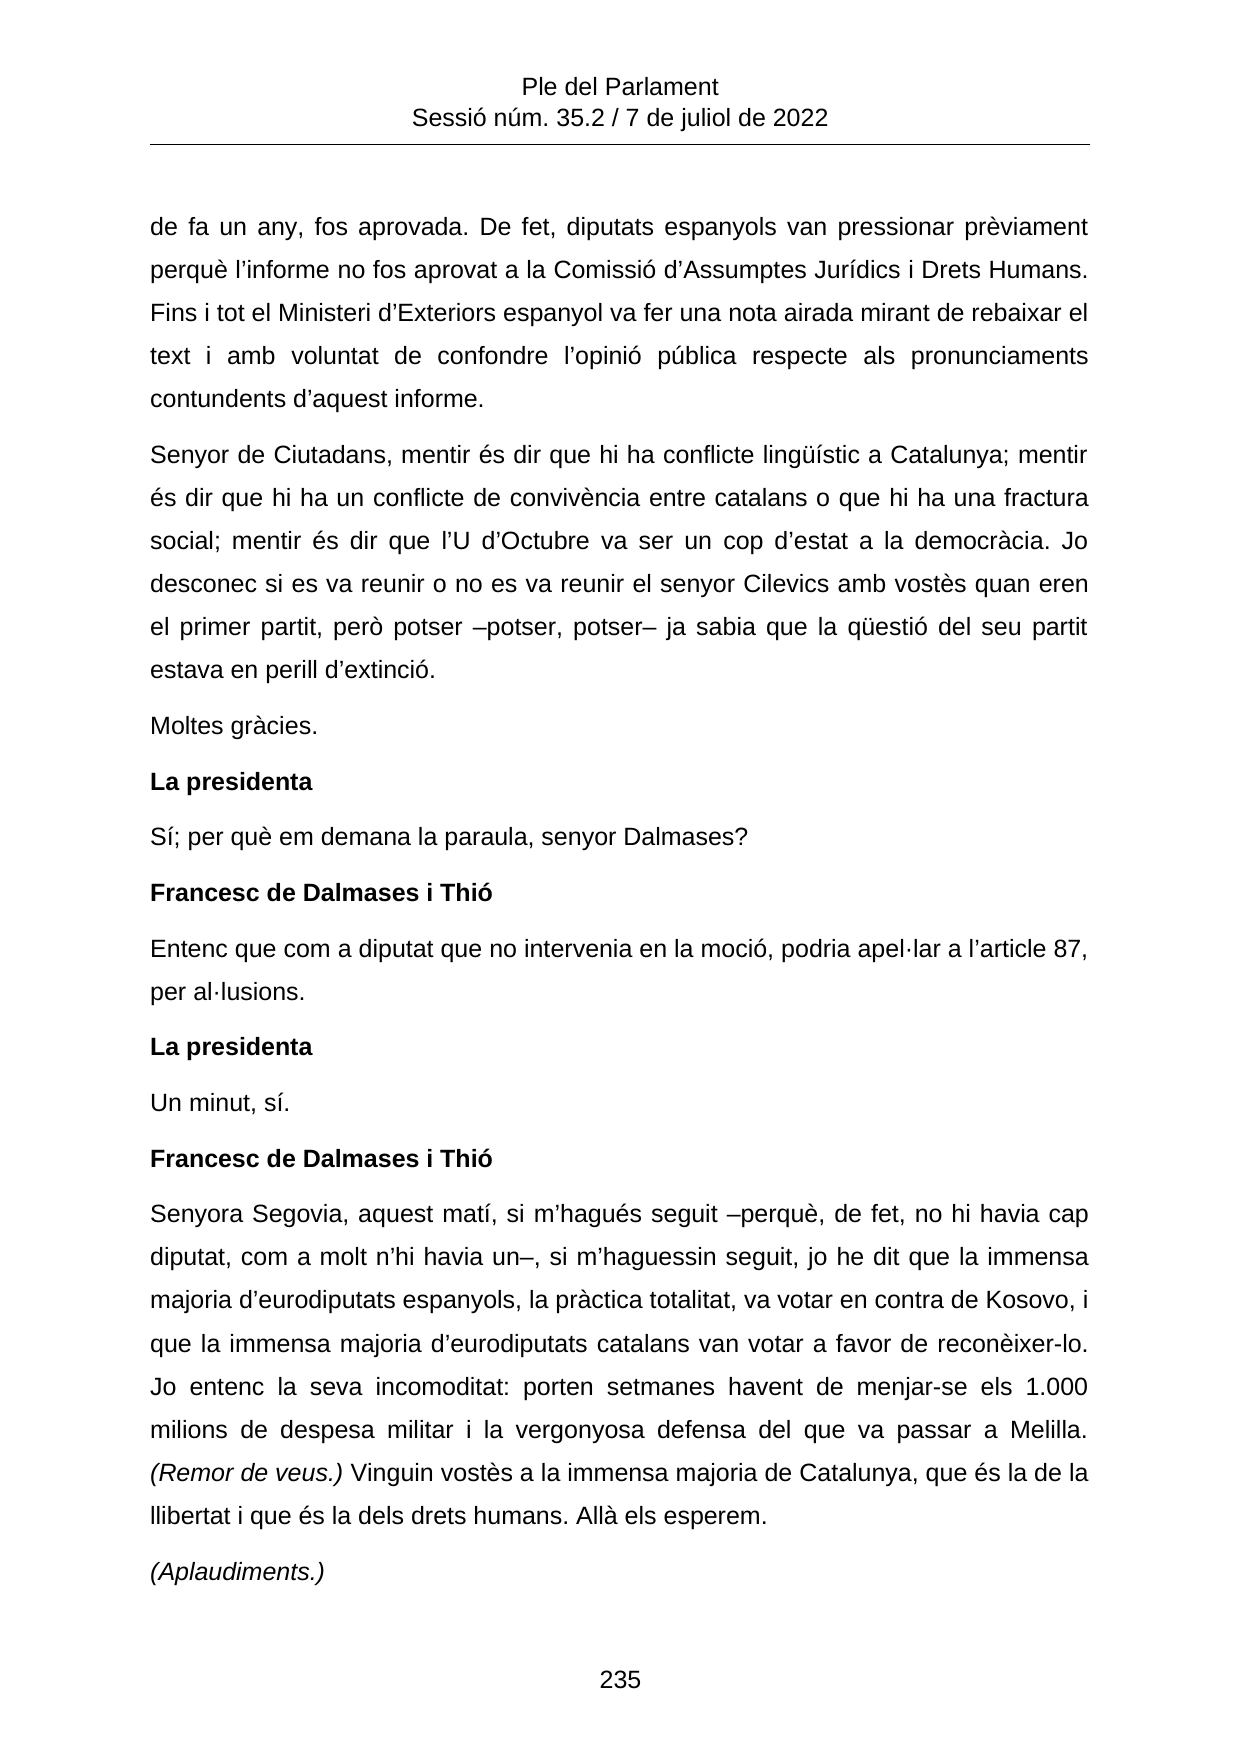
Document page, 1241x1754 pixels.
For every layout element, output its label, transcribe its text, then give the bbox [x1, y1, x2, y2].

text La presidenta [150, 1032, 1090, 1061]
text La presidenta [150, 767, 1090, 796]
text Un minut, sí. [150, 1088, 1090, 1117]
text Sí; per què em demana la paraula, senyor Dalmases? [150, 822, 1090, 851]
text Senyor de Ciutadans, mentir és dir que hi ha conflicte lingüístic a Catalunya; mentir és dir que hi ha un conflicte de convivència entre catalans o que hi ha una fractura social; mentir és dir que l’U d’Octubre va ser un cop d’estat a la democràcia. Jo desconec si es va reunir o no es va reunir el senyor Cilevics amb vostès quan eren el primer partit, però potser –potser, potser– ja sabia que la qüestió del seu partit estava en perill d’extinció. [150, 440, 1090, 684]
text (Aplaudiments.) [150, 1557, 1090, 1586]
text Francesc de Dalmases i Thió [150, 878, 1090, 907]
text Entenc que com a diputat que no intervenia en la moció, podria apel·lar a l’article 87, per al·lusions. [150, 934, 1090, 1006]
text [150, 212, 1090, 413]
text Moltes gràcies. [150, 711, 1090, 740]
text Francesc de Dalmases i Thió [150, 1144, 1090, 1172]
text Senyora Segovia, aquest matí, si m’hagués seguit –perquè, de fet, no hi havia cap diputat, com a molt n’hi havia un–, si m’haguessin seguit, jo he dit que la immensa majoria d’eurodiputats espanyols, la pràctica totalitat, va votar en contra de Kosovo, i que la immensa majoria d’eurodiputats catalans van votar a favor de reconèixer-lo. Jo entenc la seva incomoditat: porten setmanes havent de menjar-se els 1.000 milions de despesa militar i la vergonyosa defensa del que va passar a Melilla. (Remor de veus.) Vinguin vostès a la immensa majoria de Catalunya, que és la de la llibertat i que és la dels drets humans. Allà els esperem. [150, 1199, 1090, 1530]
